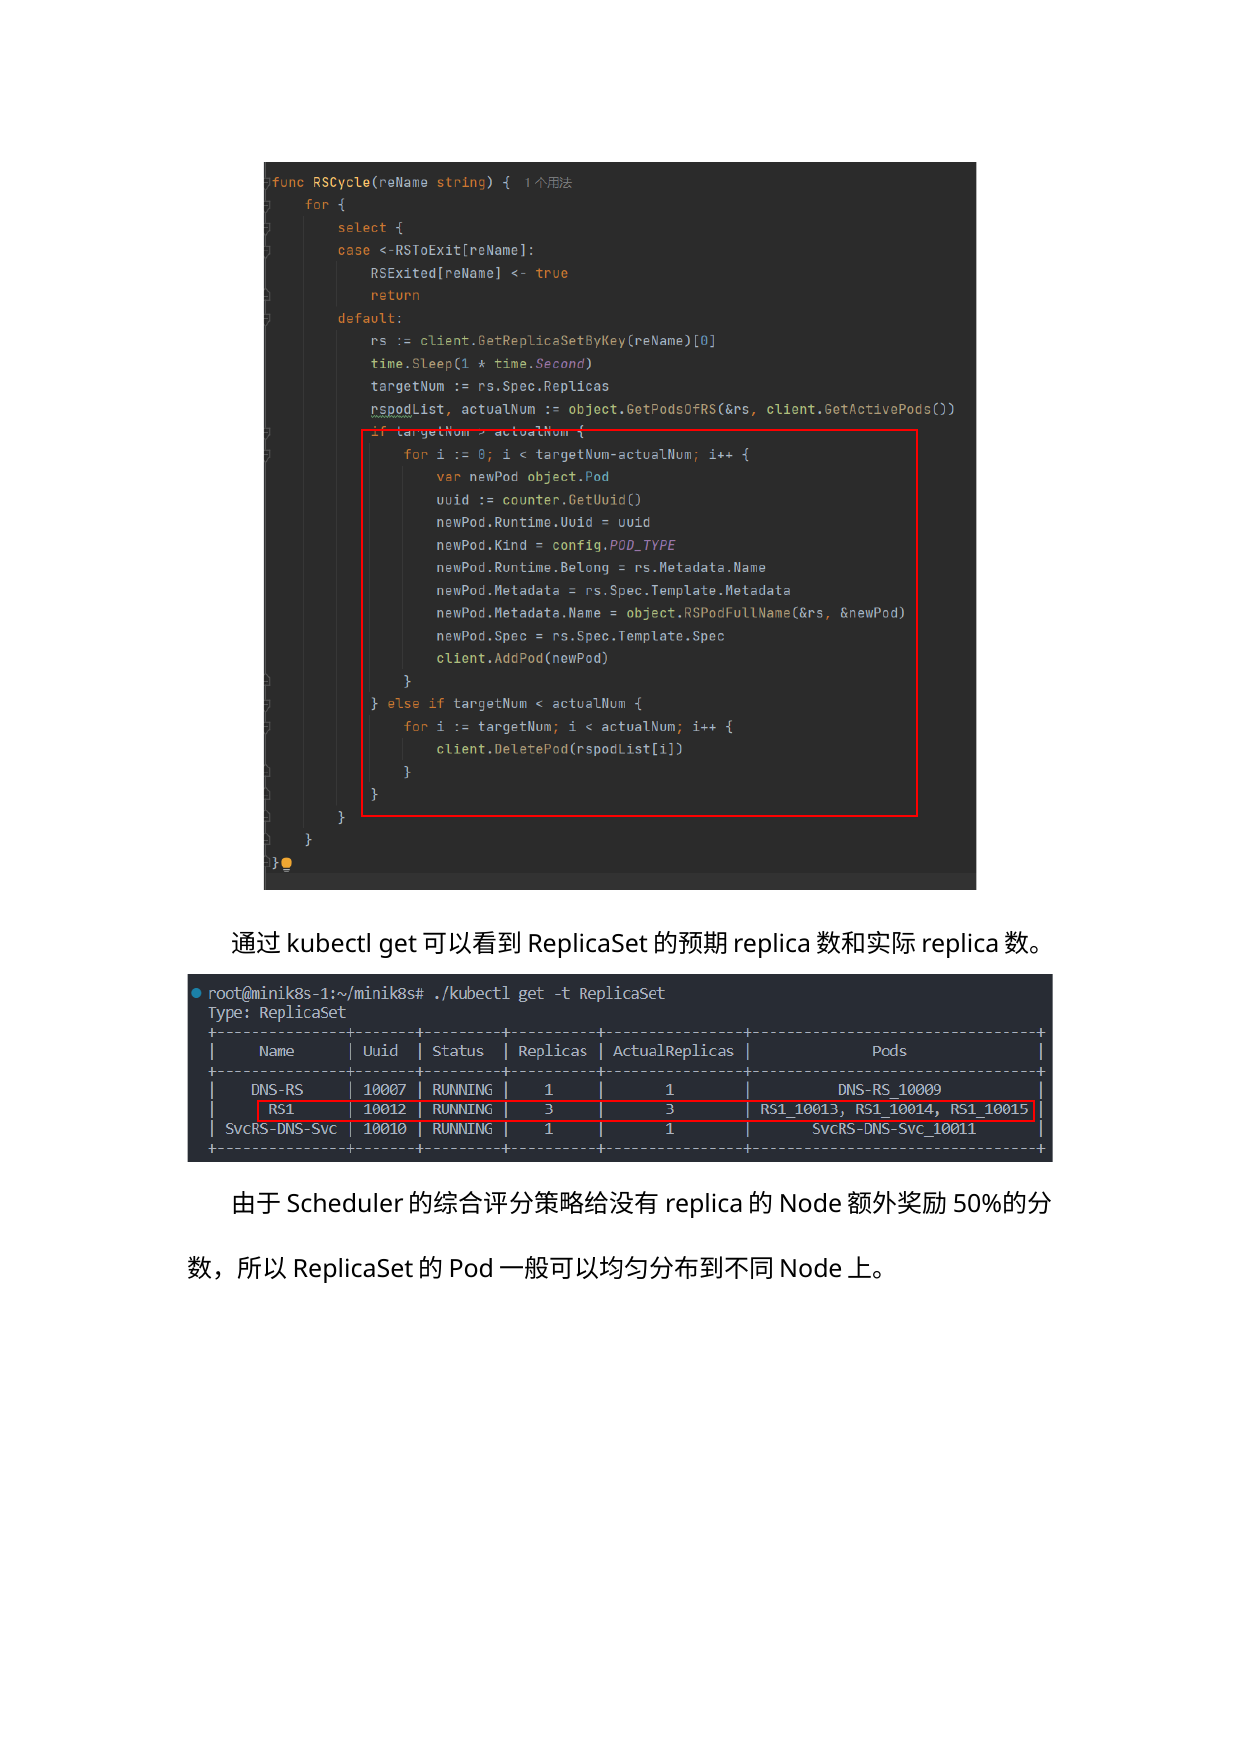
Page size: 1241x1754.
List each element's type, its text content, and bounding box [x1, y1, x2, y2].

text 通过kubectl get可以看到ReplicaSet的预期replica数和实际replica数。 [187, 909, 1053, 974]
picture [187, 974, 1053, 1162]
text 由于Scheduler的综合评分策略给没有replica的Node额外奖励50%的分数，所以ReplicaSet的Pod一般可以均匀分布到不同Node上。 [187, 1169, 1053, 1299]
picture [263, 162, 977, 890]
